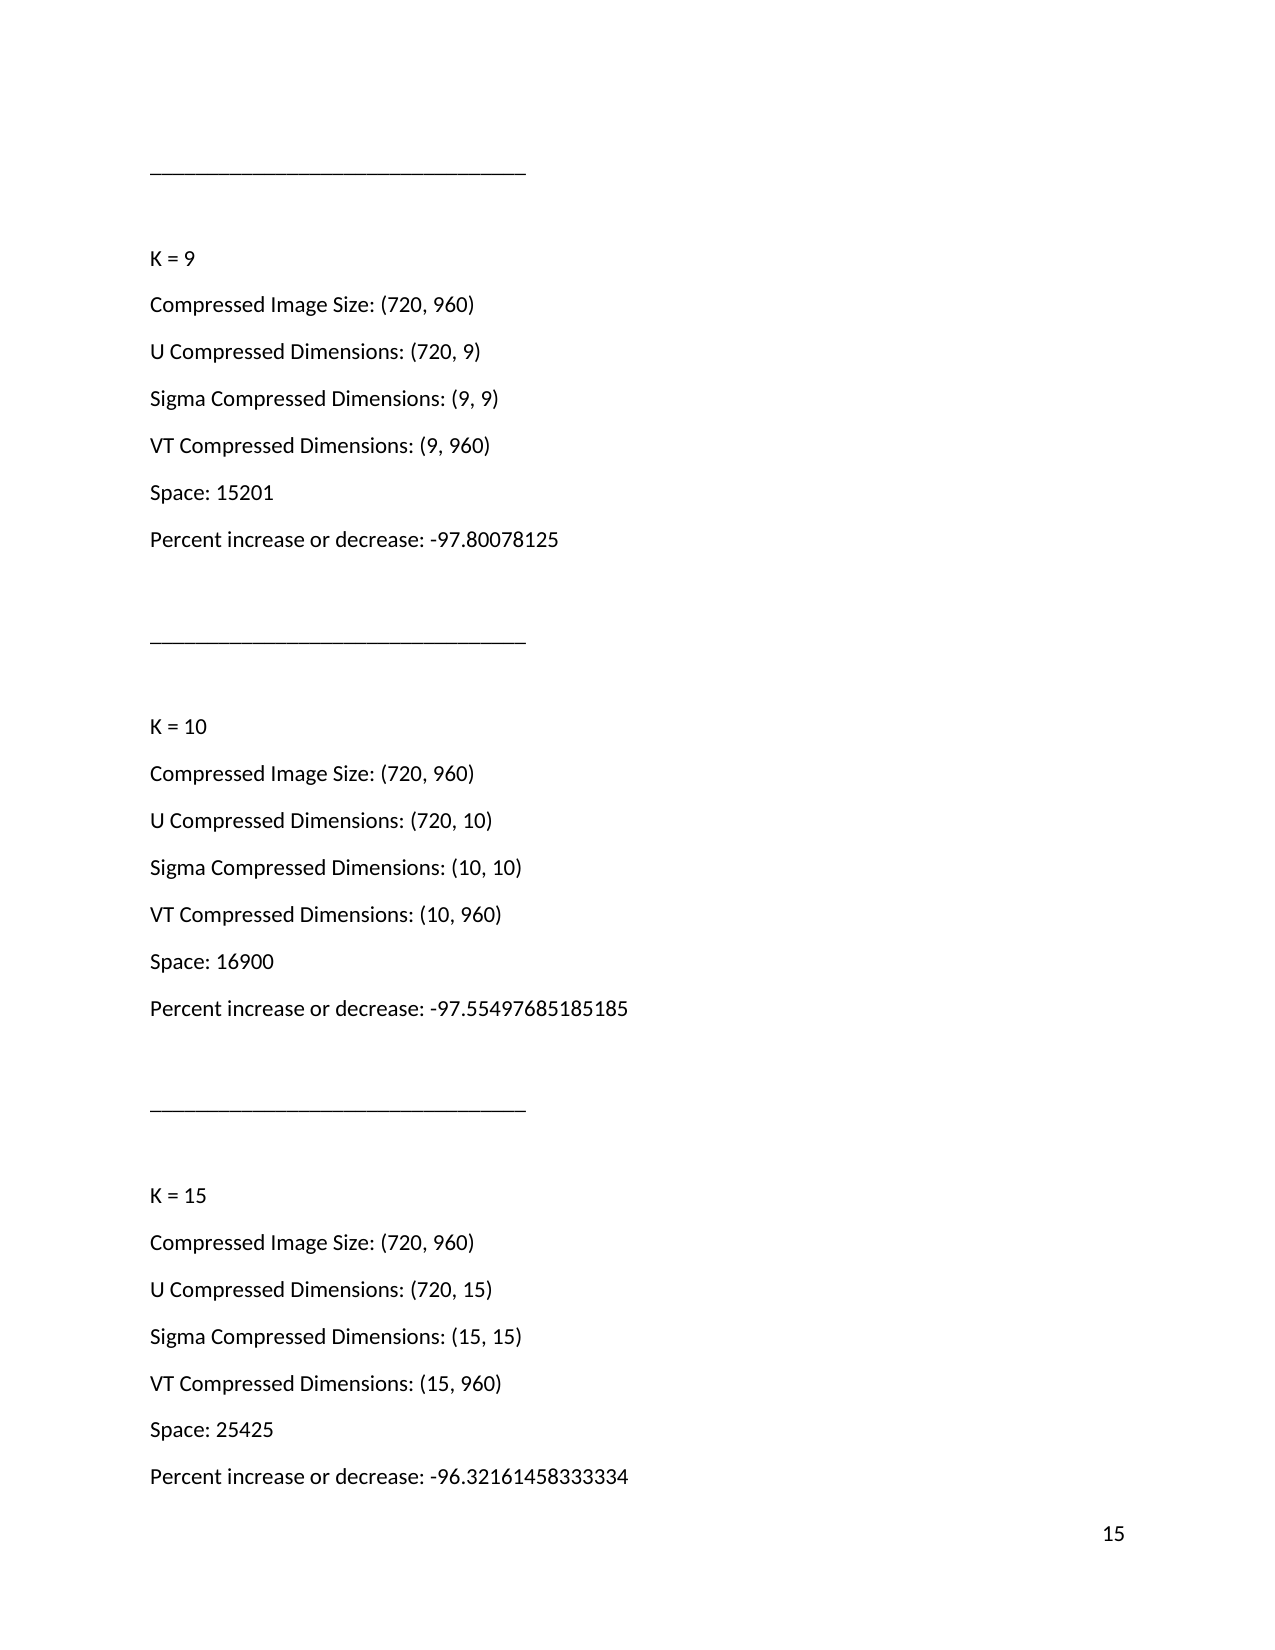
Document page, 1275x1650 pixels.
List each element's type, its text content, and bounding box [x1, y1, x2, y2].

text Space: 25425 [150, 1416, 1125, 1444]
text Percent increase or decrease: -96.32161458333334 [150, 1462, 1125, 1491]
text Compressed Image Size: (720, 960) [150, 291, 1125, 319]
text Sigma Compressed Dimensions: (15, 15) [150, 1322, 1125, 1350]
text Sigma Compressed Dimensions: (10, 10) [150, 853, 1125, 881]
text _________________________________ [150, 1087, 1125, 1116]
text Compressed Image Size: (720, 960) [150, 1228, 1125, 1256]
text Compressed Image Size: (720, 960) [150, 759, 1125, 787]
text Percent increase or decrease: -97.80078125 [150, 525, 1125, 553]
text _________________________________ [150, 619, 1125, 647]
text VT Compressed Dimensions: (15, 960) [150, 1369, 1125, 1397]
text K = 9 [150, 244, 1125, 272]
text Sigma Compressed Dimensions: (9, 9) [150, 384, 1125, 412]
text VT Compressed Dimensions: (10, 960) [150, 900, 1125, 928]
text U Compressed Dimensions: (720, 15) [150, 1275, 1125, 1303]
text Space: 15201 [150, 478, 1125, 506]
text K = 10 [150, 712, 1125, 741]
text Percent increase or decrease: -97.55497685185185 [150, 994, 1125, 1022]
text VT Compressed Dimensions: (9, 960) [150, 431, 1125, 459]
text U Compressed Dimensions: (720, 10) [150, 806, 1125, 834]
text K = 15 [150, 1181, 1125, 1209]
text Space: 16900 [150, 947, 1125, 975]
text _________________________________ [150, 150, 1125, 178]
text U Compressed Dimensions: (720, 9) [150, 337, 1125, 366]
